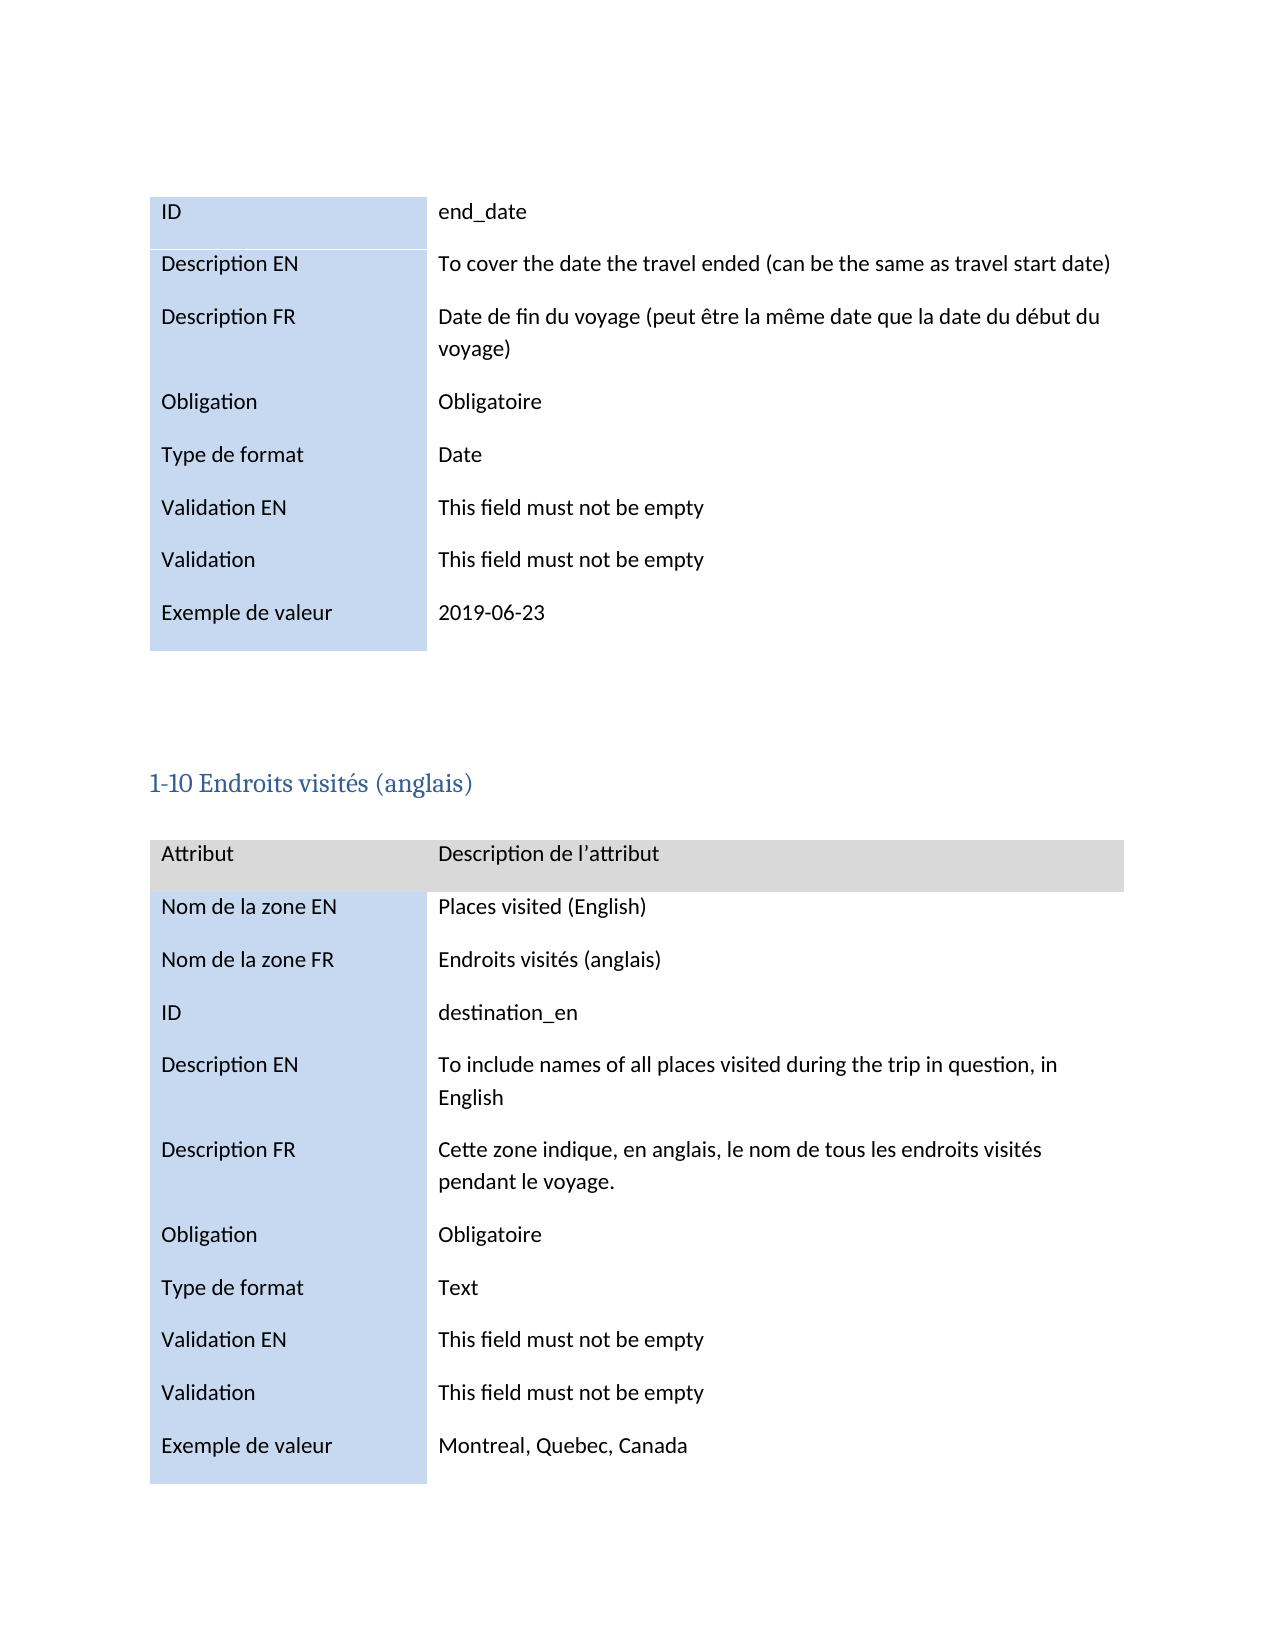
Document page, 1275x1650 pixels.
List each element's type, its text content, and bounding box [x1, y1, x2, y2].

table_cell To include names of all places visited during the trip in question, in English [427, 1050, 1124, 1135]
table_cell Date [427, 440, 1124, 493]
table_cell end_date [427, 197, 1124, 249]
table_cell Montreal, Quebec, Canada [427, 1431, 1124, 1484]
table_cell Description EN [150, 250, 427, 302]
table_cell This field must not be empty [427, 545, 1124, 598]
table_cell ID [150, 998, 427, 1050]
table_cell destination_en [427, 998, 1124, 1050]
table_cell Exemple de valeur [150, 1431, 427, 1484]
table_cell Description FR [150, 302, 427, 387]
table_cell Obligatoire [427, 387, 1124, 440]
table_cell Validation EN [150, 493, 427, 545]
table_cell Description EN [150, 1050, 427, 1135]
table_cell Obligation [150, 1220, 427, 1273]
table_cell This field must not be empty [427, 493, 1124, 545]
table_cell Nom de la zone EN [150, 892, 427, 945]
table_cell This field must not be empty [427, 1378, 1124, 1431]
table_cell ID [150, 197, 427, 249]
table_cell Exemple de valeur [150, 598, 427, 651]
table_header Attribut [150, 840, 427, 892]
table_cell Date de fin du voyage (peut être la même date que la date du début du voyage) [427, 302, 1124, 387]
table_header Description de l’attribut [427, 840, 1124, 892]
table_cell Nom de la zone FR [150, 945, 427, 998]
table_cell Type de format [150, 1273, 427, 1326]
table_cell Type de format [150, 440, 427, 493]
table_cell Endroits visités (anglais) [427, 945, 1124, 998]
table_cell This field must not be empty [427, 1326, 1124, 1378]
table_cell To cover the date the travel ended (can be the same as travel start date) [427, 250, 1124, 302]
table_cell Validation EN [150, 1326, 427, 1378]
table_cell Obligatoire [427, 1220, 1124, 1273]
table_cell 2019-06-23 [427, 598, 1124, 651]
table_cell Validation [150, 545, 427, 598]
table_cell Text [427, 1273, 1124, 1326]
table_cell Obligation [150, 387, 427, 440]
table_cell Description FR [150, 1135, 427, 1220]
table_cell Validation [150, 1378, 427, 1431]
table_cell Places visited (English) [427, 892, 1124, 945]
subtitle 1-10 Endroits visités (anglais) [150, 768, 1125, 835]
table_cell Cette zone indique, en anglais, le nom de tous les endroits visités pendant le voyage. [427, 1135, 1124, 1220]
